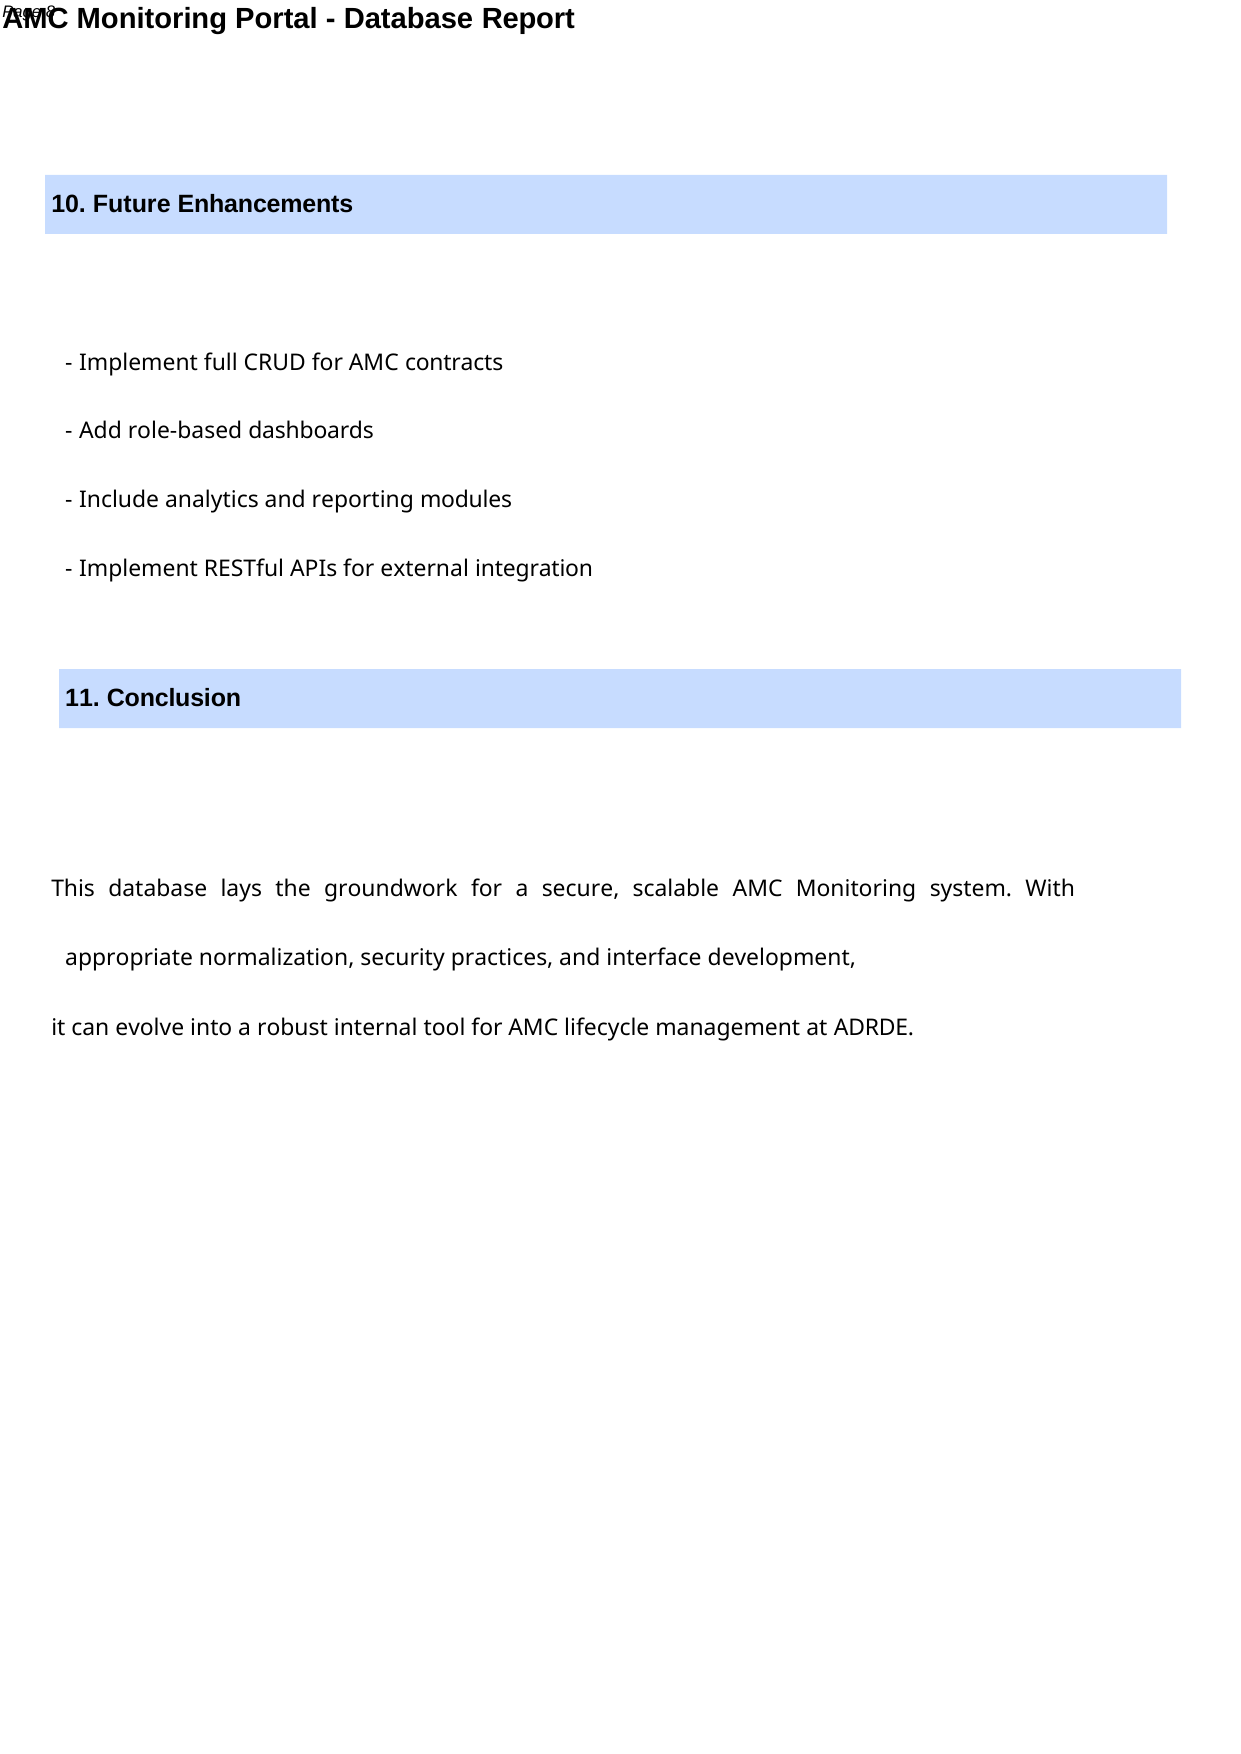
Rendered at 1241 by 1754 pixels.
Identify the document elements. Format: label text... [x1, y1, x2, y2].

list Implement full CRUD for AMC contracts [65, 346, 1181, 377]
text This database lays the groundwork for a secure, scalable AMC Monitoring system. With appropriate normalization, security practices, and interface development, [51, 871, 1181, 972]
list Add role-based dashboards [65, 414, 1181, 446]
list Include analytics and reporting modules [65, 483, 1181, 514]
list Implement RESTful APIs for external integration [65, 552, 1181, 583]
text it can evolve into a robust internal tool for AMC lifecycle management at ADRDE. [51, 1011, 1181, 1042]
